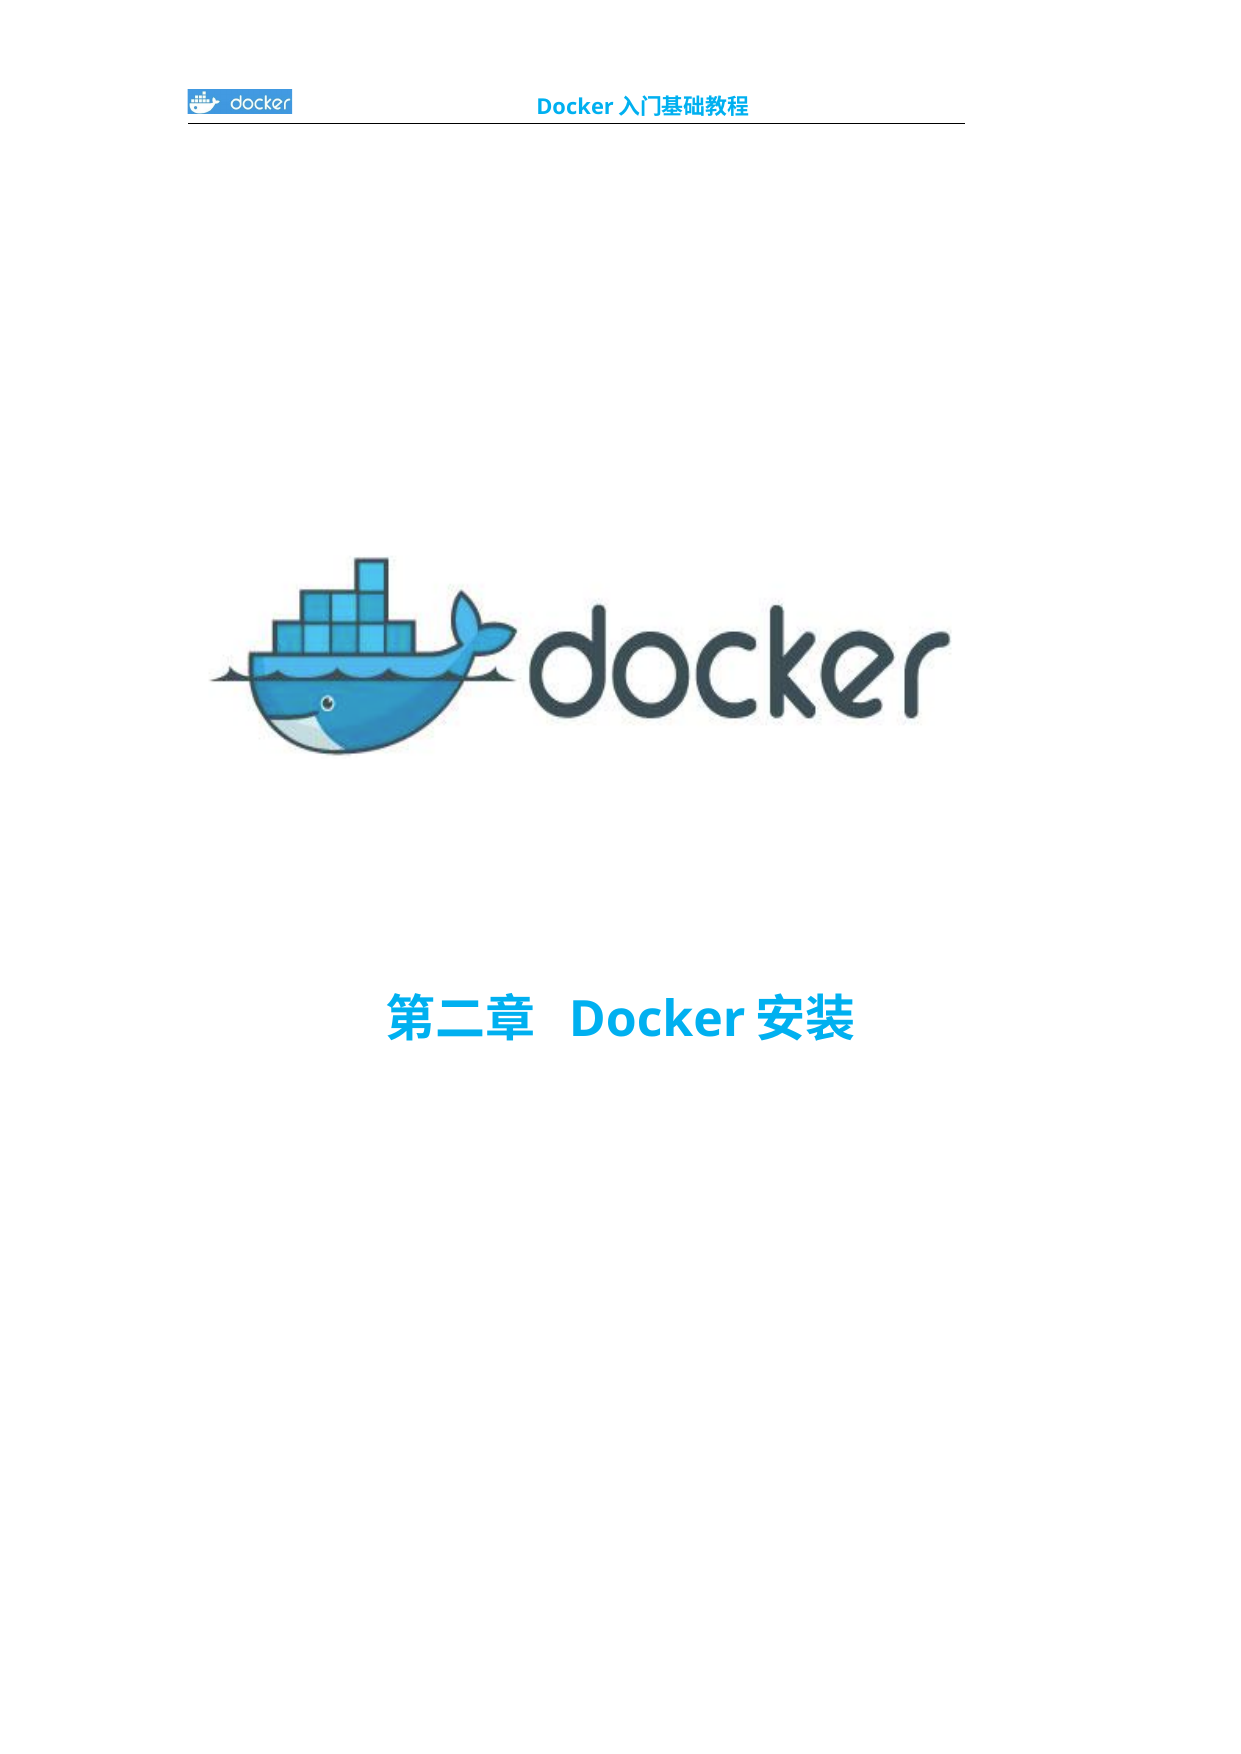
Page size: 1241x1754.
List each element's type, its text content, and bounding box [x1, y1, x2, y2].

picture [187, 89, 293, 114]
text 第二章 Docker安装 [187, 966, 1053, 1063]
picture [187, 512, 994, 768]
